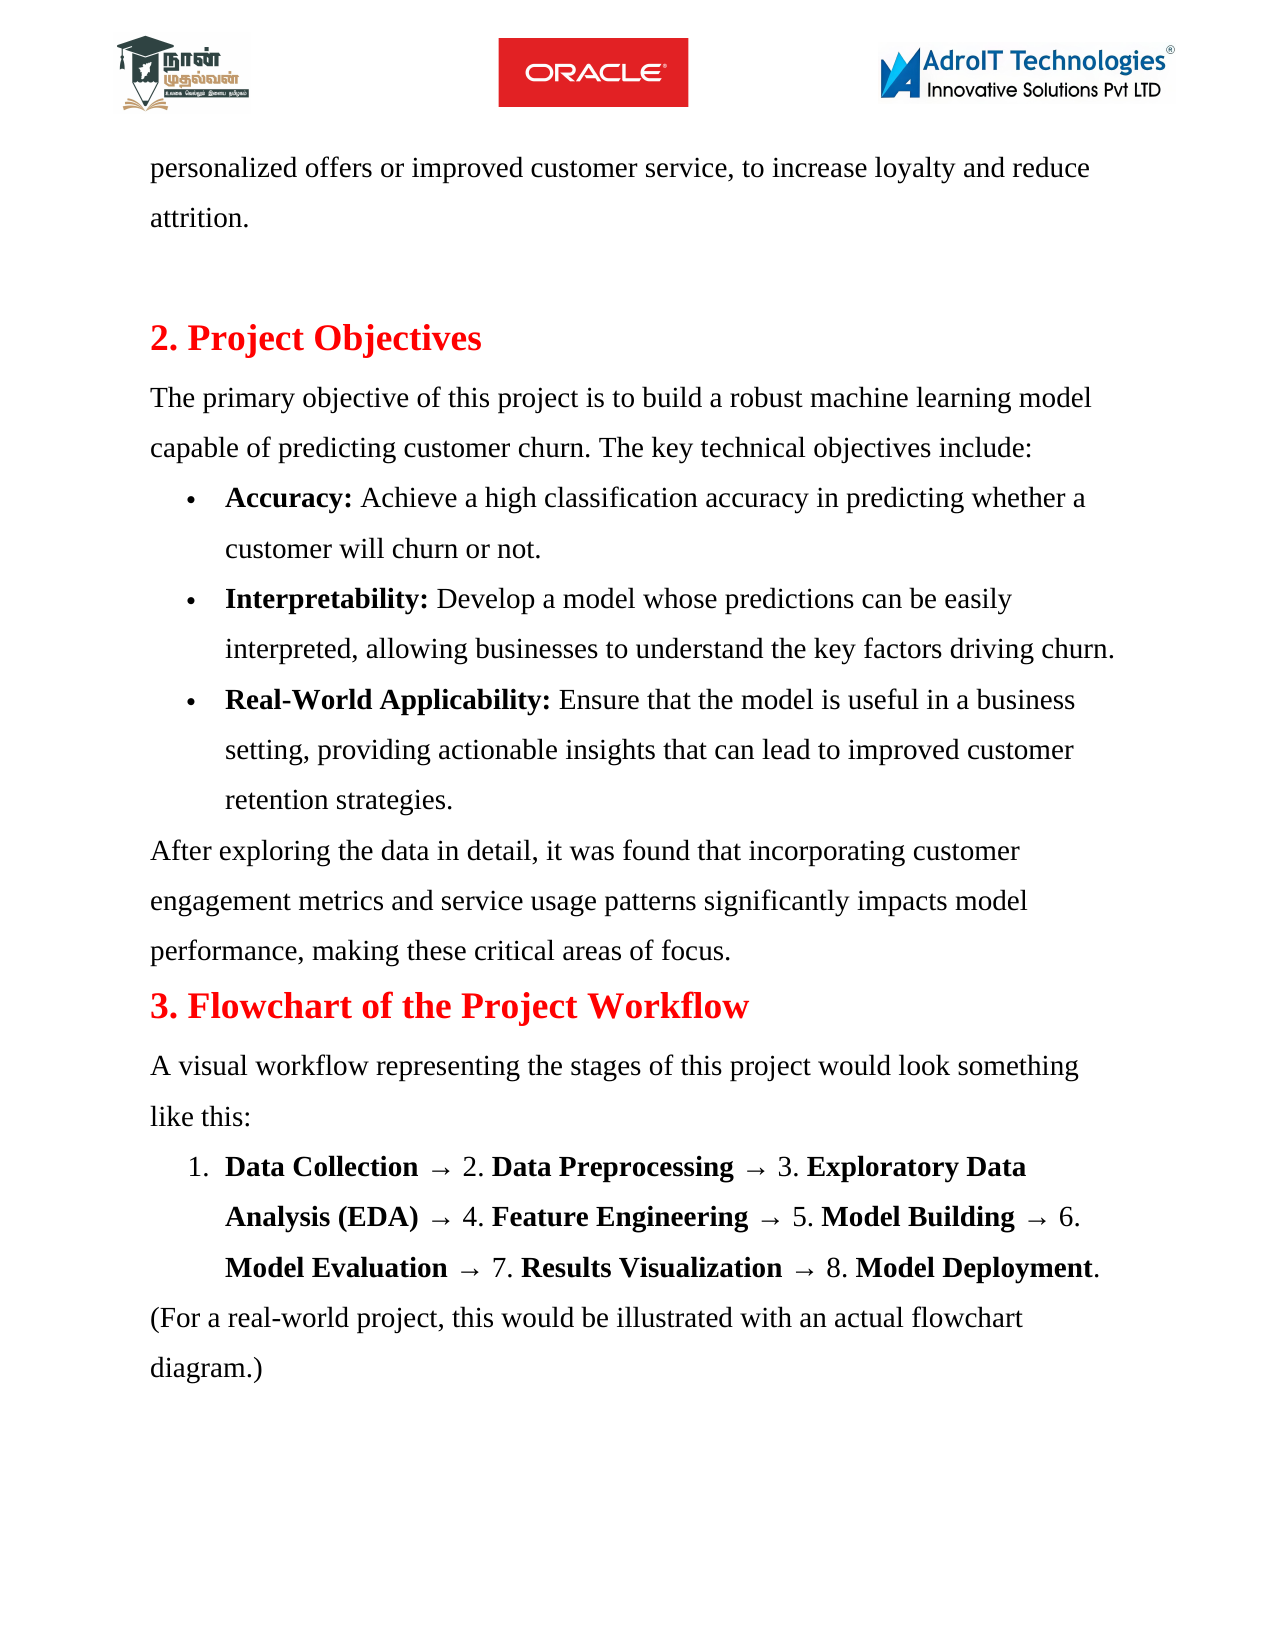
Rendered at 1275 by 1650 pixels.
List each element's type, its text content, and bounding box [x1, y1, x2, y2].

picture [112, 32, 251, 114]
text 2. Project Objectives [150, 315, 1125, 358]
list Accuracy: Achieve a high classification accuracy in predicting whether a customer will churn or not. [187, 481, 1125, 564]
list Interpretability: Develop a model whose predictions can be easily interpreted, allowing businesses to understand the key factors driving churn. [187, 581, 1125, 665]
text After exploring the data in detail, it was found that incorporating customer engagement metrics and service usage patterns significantly impacts model performance, making these critical areas of focus. [150, 833, 1125, 967]
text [150, 150, 1125, 234]
list Data Collection → 2. Data Preprocessing → 3. Exploratory Data Analysis (EDA) → 4. Feature Engineering → 5. Model Building → 6. Model Evaluation → 7. Results Visualization → 8. Model Deployment. [187, 1149, 1125, 1283]
text The primary objective of this project is to build a robust machine learning model capable of predicting customer churn. The key technical objectives include: [150, 380, 1125, 464]
text (For a real-world project, this would be illustrated with an actual flowchart diagram.) [150, 1300, 1125, 1384]
picture [878, 42, 1177, 104]
picture [498, 38, 689, 107]
list Real-World Applicability: Ensure that the model is useful in a business setting, providing actionable insights that can lead to improved customer retention strategies. [187, 682, 1125, 816]
text 3. Flowchart of the Project Workflow [150, 984, 1125, 1027]
text A visual workflow representing the stages of this project would look something like this: [150, 1048, 1125, 1132]
